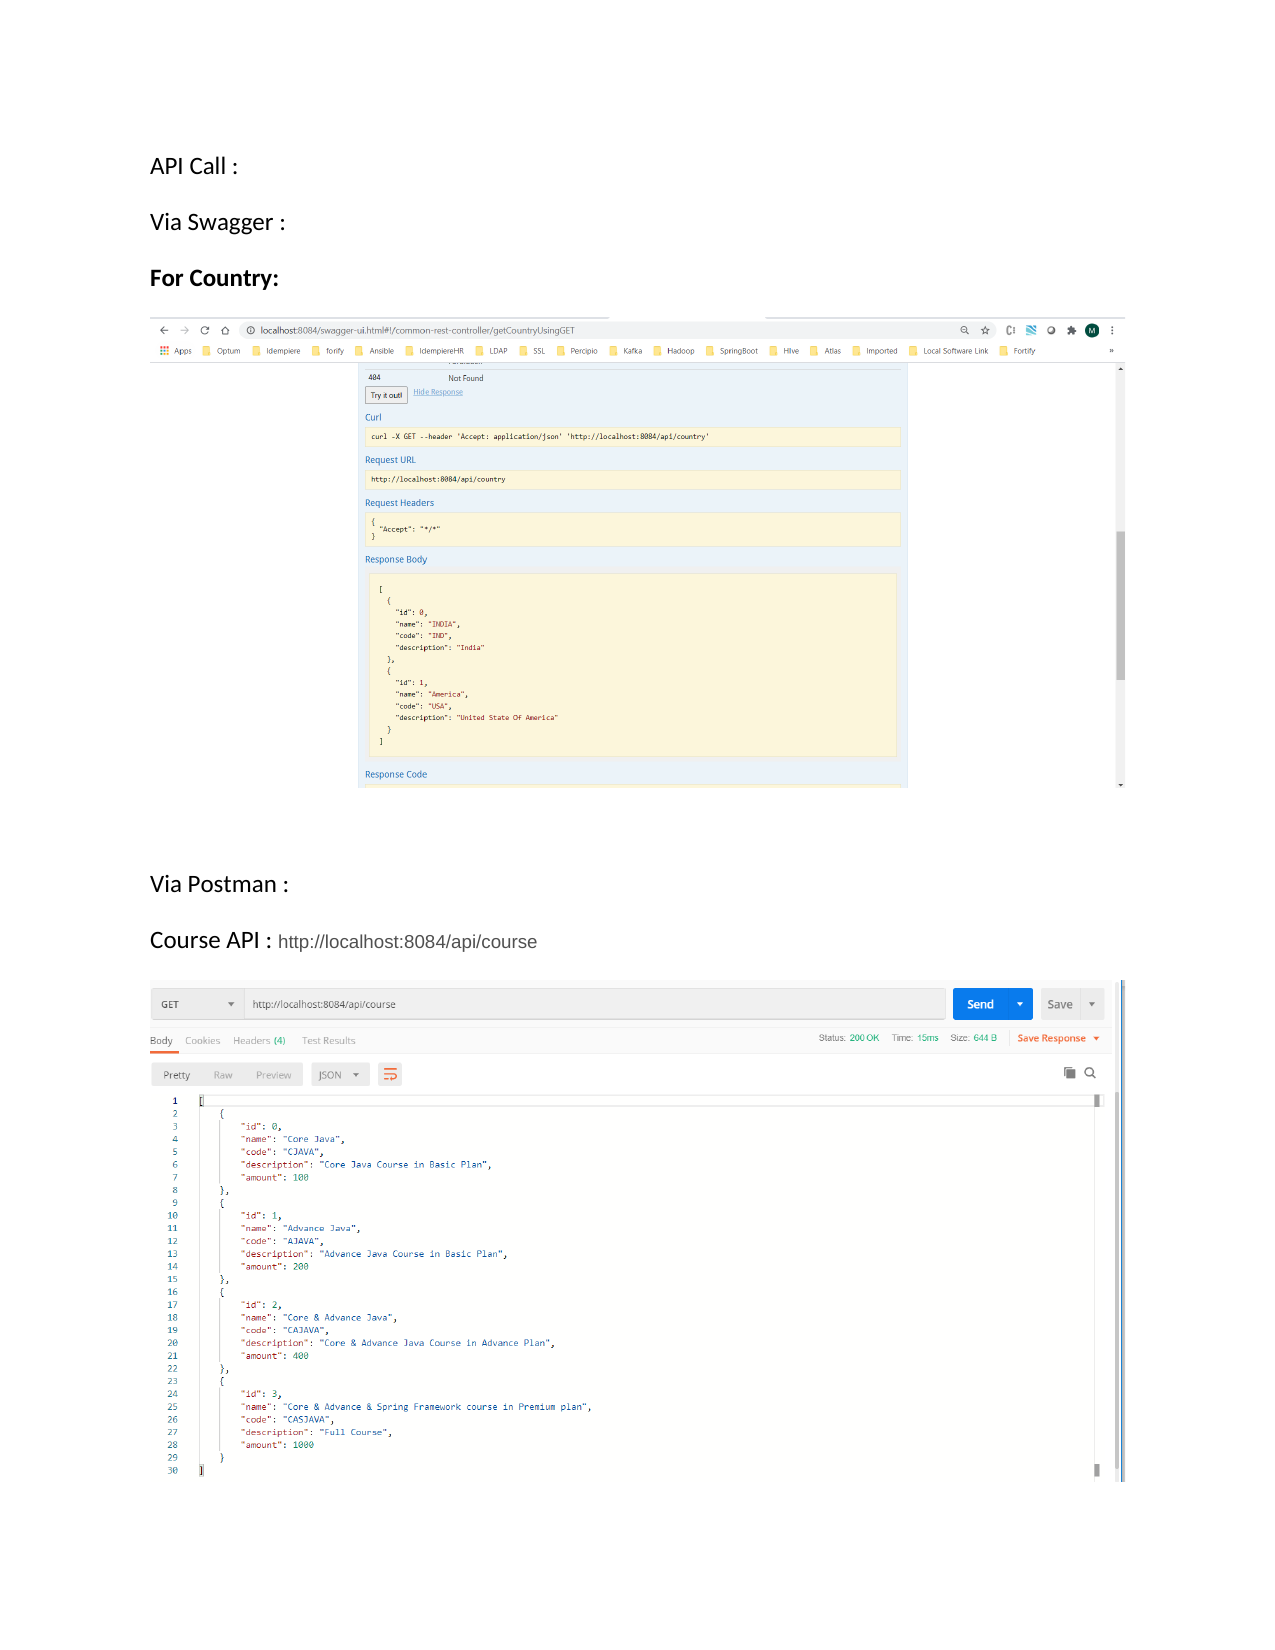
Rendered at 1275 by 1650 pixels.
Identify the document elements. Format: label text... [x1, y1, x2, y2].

text Via Postman : [150, 868, 1125, 899]
text For Country: [150, 262, 1125, 292]
picture [150, 317, 1125, 788]
picture [150, 980, 1125, 1482]
text Course API : http://localhost:8084/api/course [150, 924, 1125, 955]
text Via Swagger : [150, 206, 1125, 236]
text API Call : [150, 150, 1125, 181]
